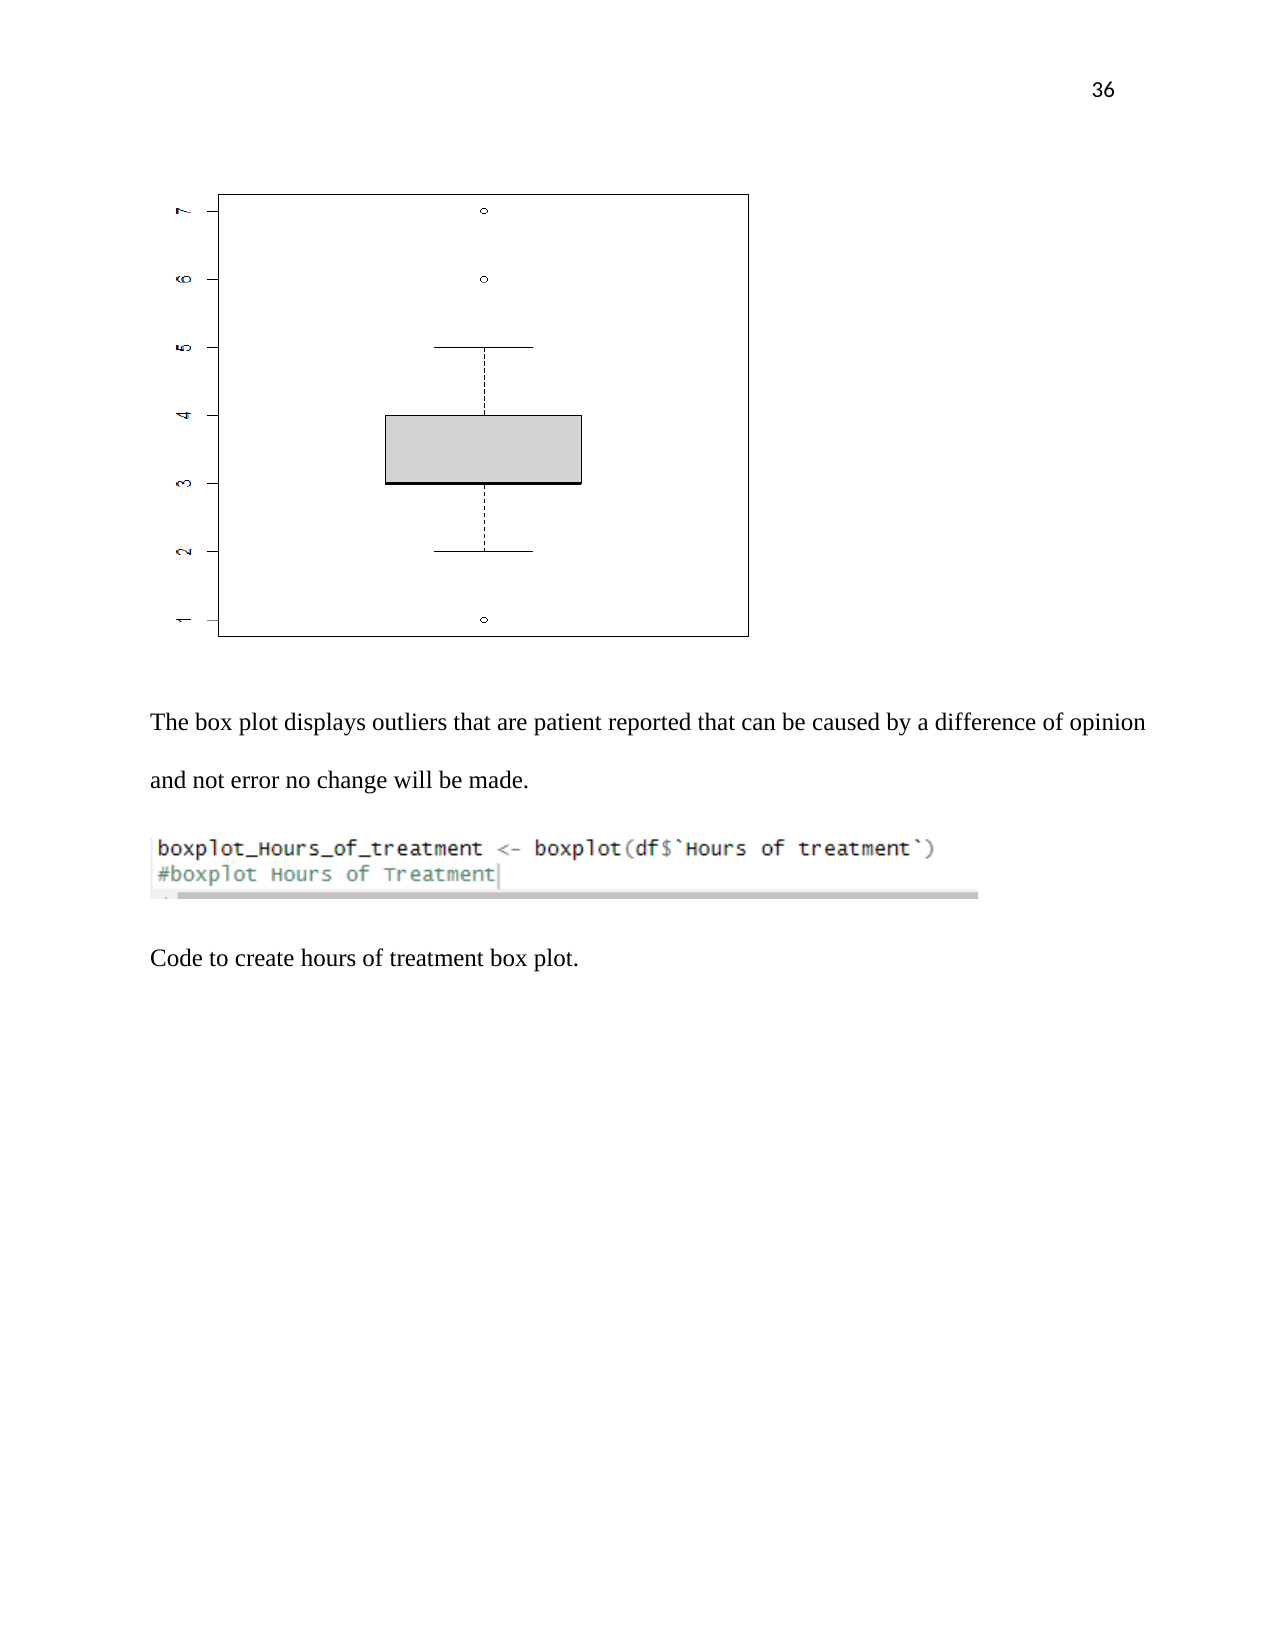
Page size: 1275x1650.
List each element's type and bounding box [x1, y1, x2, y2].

picture [150, 150, 779, 663]
table_header [139, 150, 1157, 1014]
picture [150, 838, 979, 899]
